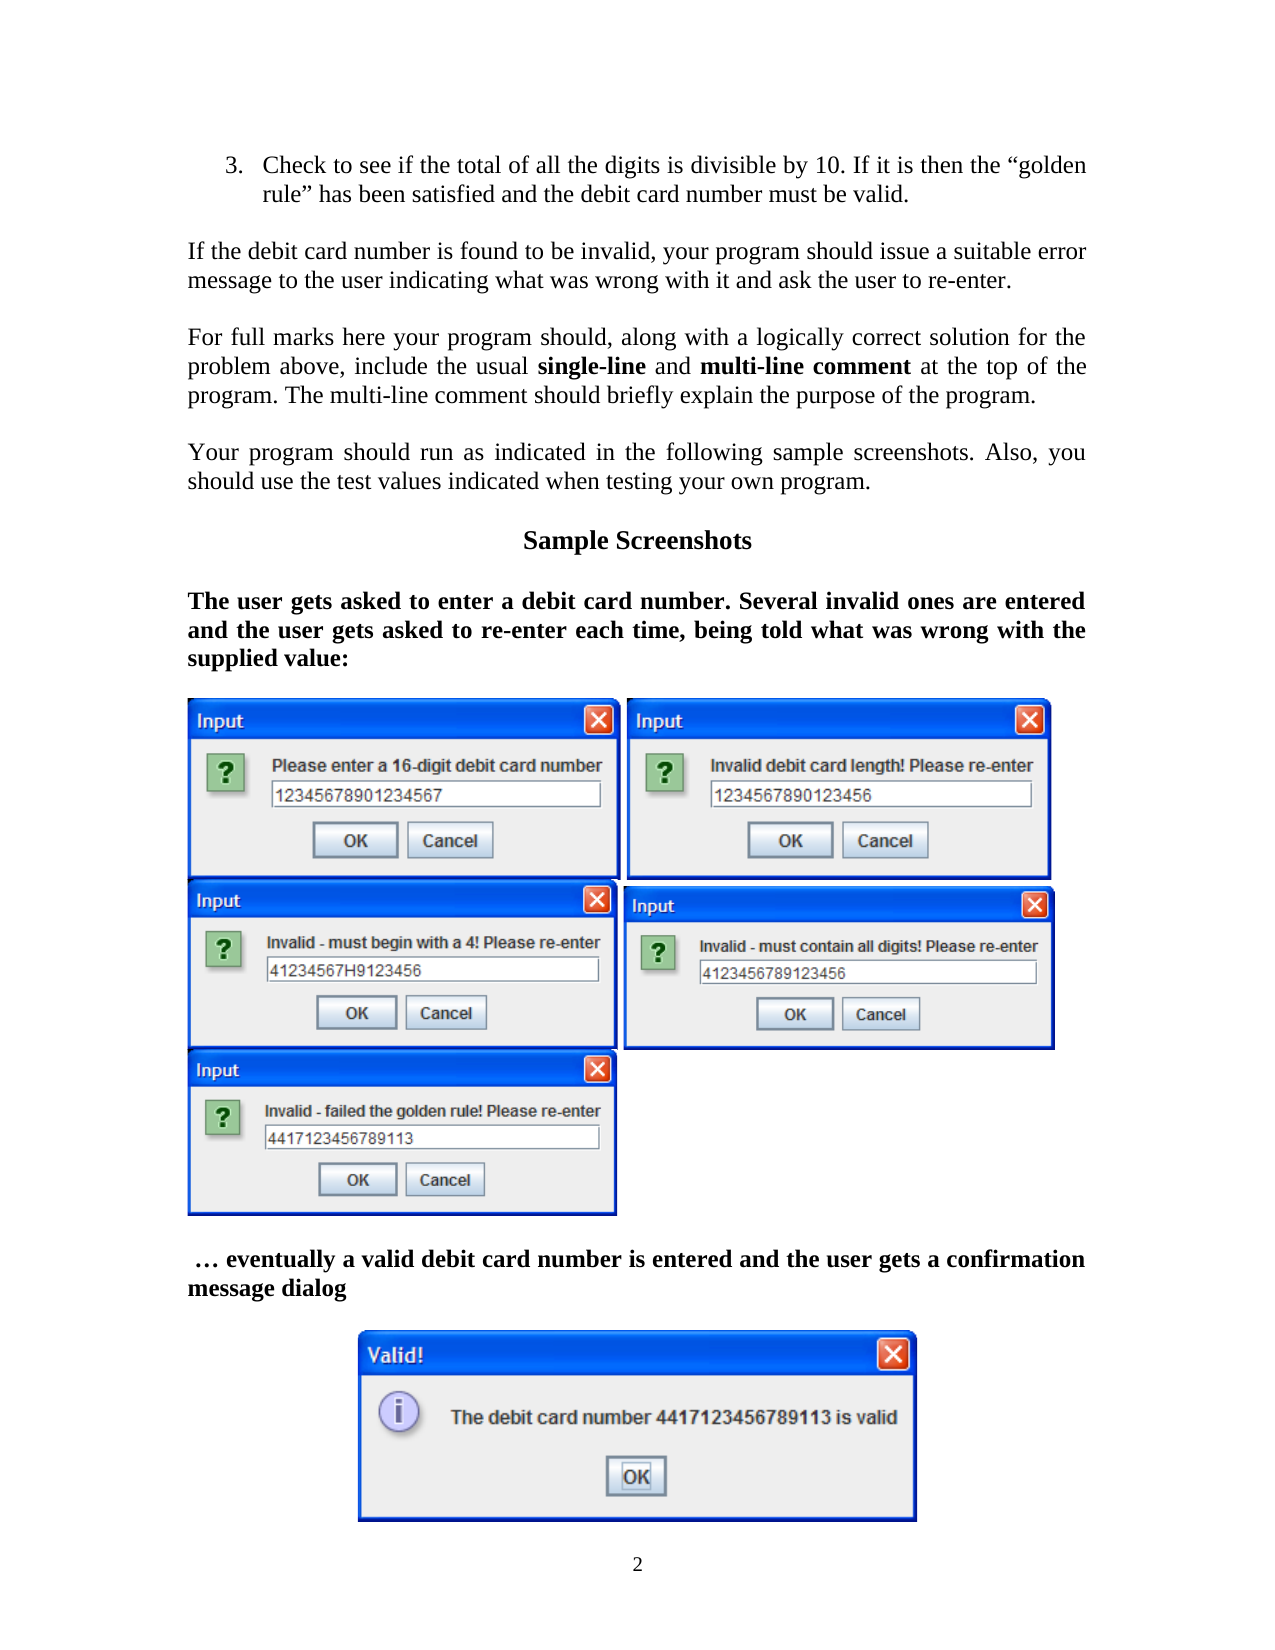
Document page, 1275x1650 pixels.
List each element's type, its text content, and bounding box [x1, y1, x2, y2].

list Check to see if the total of all the digits is divisible by 10. If it is then the “golden rule” has been satisfied and the debit card number must be valid. [225, 150, 1087, 207]
picture [626, 698, 1052, 880]
picture [357, 1330, 918, 1522]
picture [623, 886, 1055, 1050]
text If the debit card number is found to be invalid, your program should issue a suitable error message to the user indicating what was wrong with it and ask the user to re-enter. [187, 236, 1087, 294]
text Sample Screenshots [187, 524, 1087, 555]
text The user gets asked to enter a debit card number. Several invalid ones are entered and the user gets asked to re-enter each time, being told what was wrong with the supplied value: [187, 586, 1087, 672]
text For full marks here your program should, along with a logically correct solution for the problem above, include the usual single-line and multi-line comment at the top of the program. The multi-line comment should briefly explain the purpose of the program. [187, 322, 1087, 409]
picture [187, 698, 621, 1216]
text … eventually a valid debit card number is entered and the user gets a confirmation message dialog [187, 1244, 1087, 1302]
text Your program should run as indicated in the following sample screenshots. Also, you should use the test values indicated when testing your own program. [187, 437, 1087, 495]
